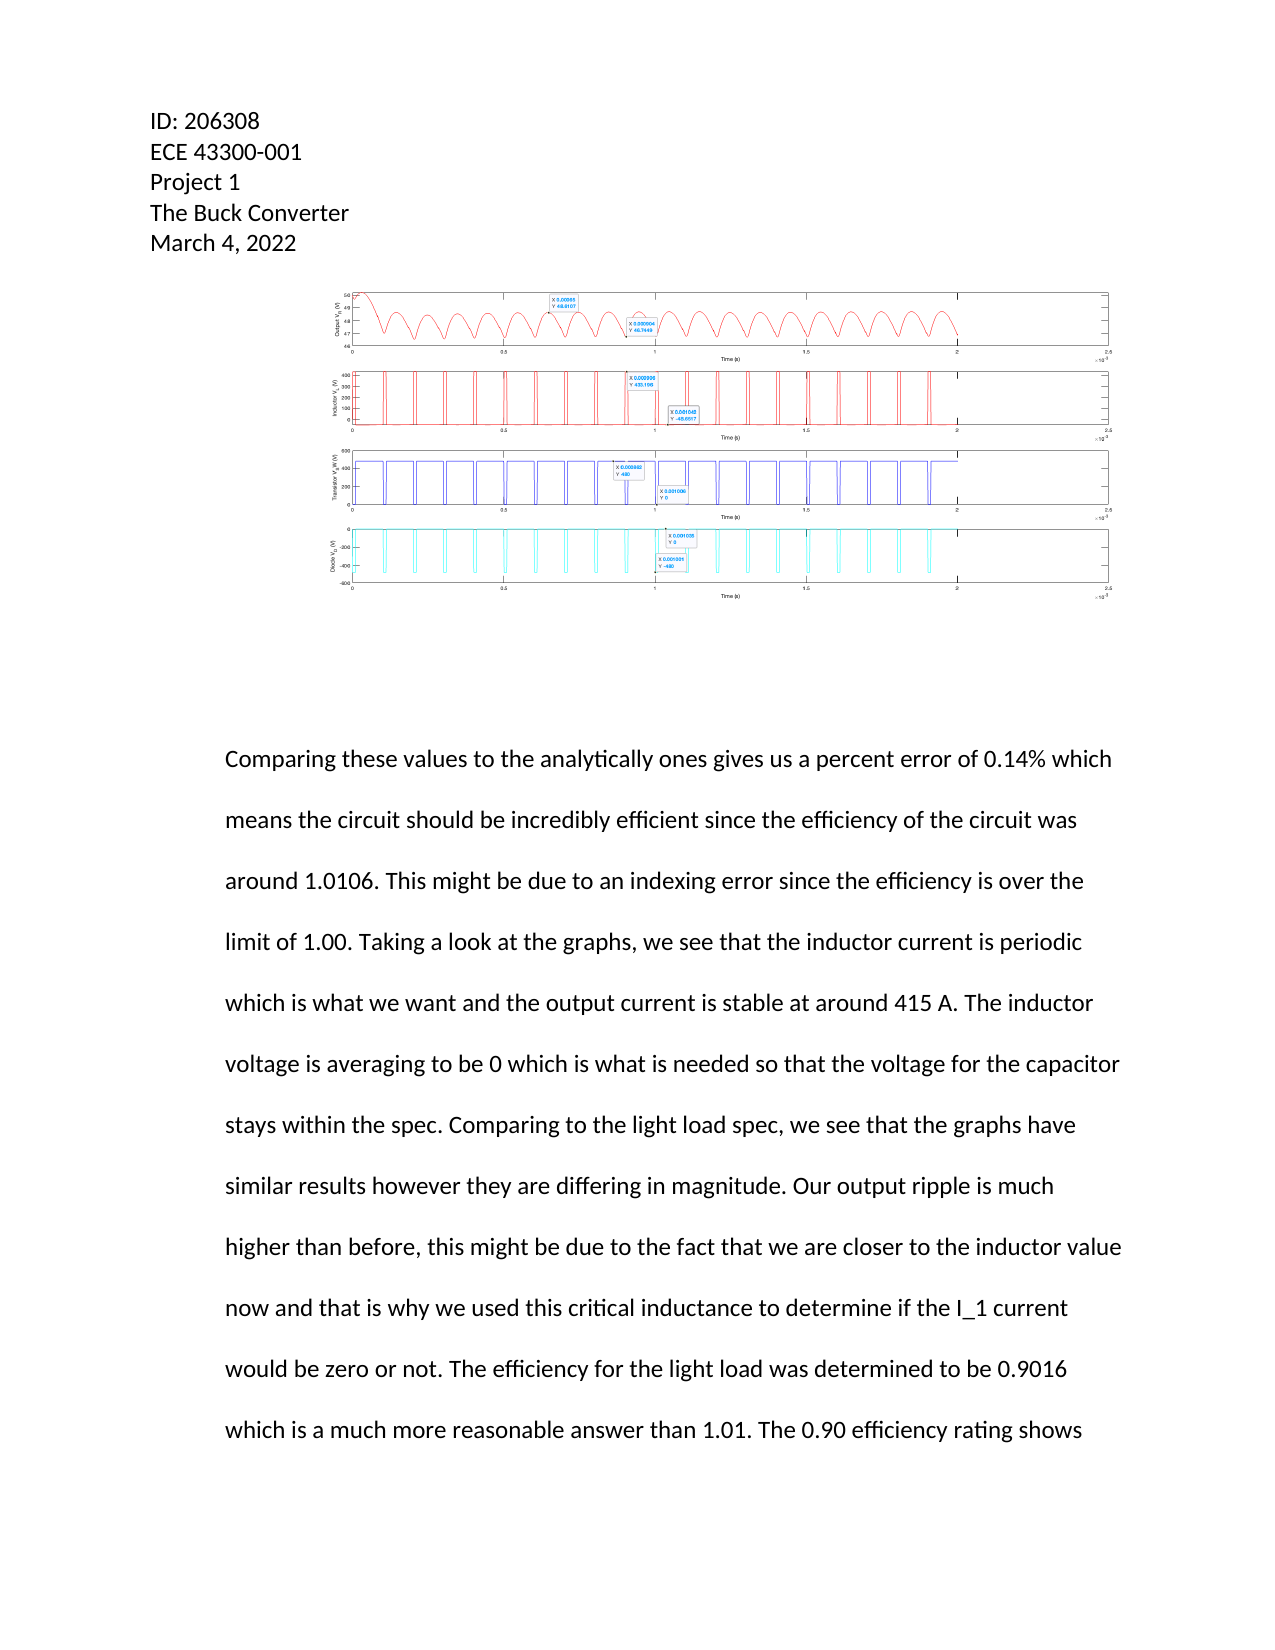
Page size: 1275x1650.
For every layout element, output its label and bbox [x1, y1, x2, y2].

list [225, 743, 1125, 1445]
picture [225, 258, 1200, 715]
